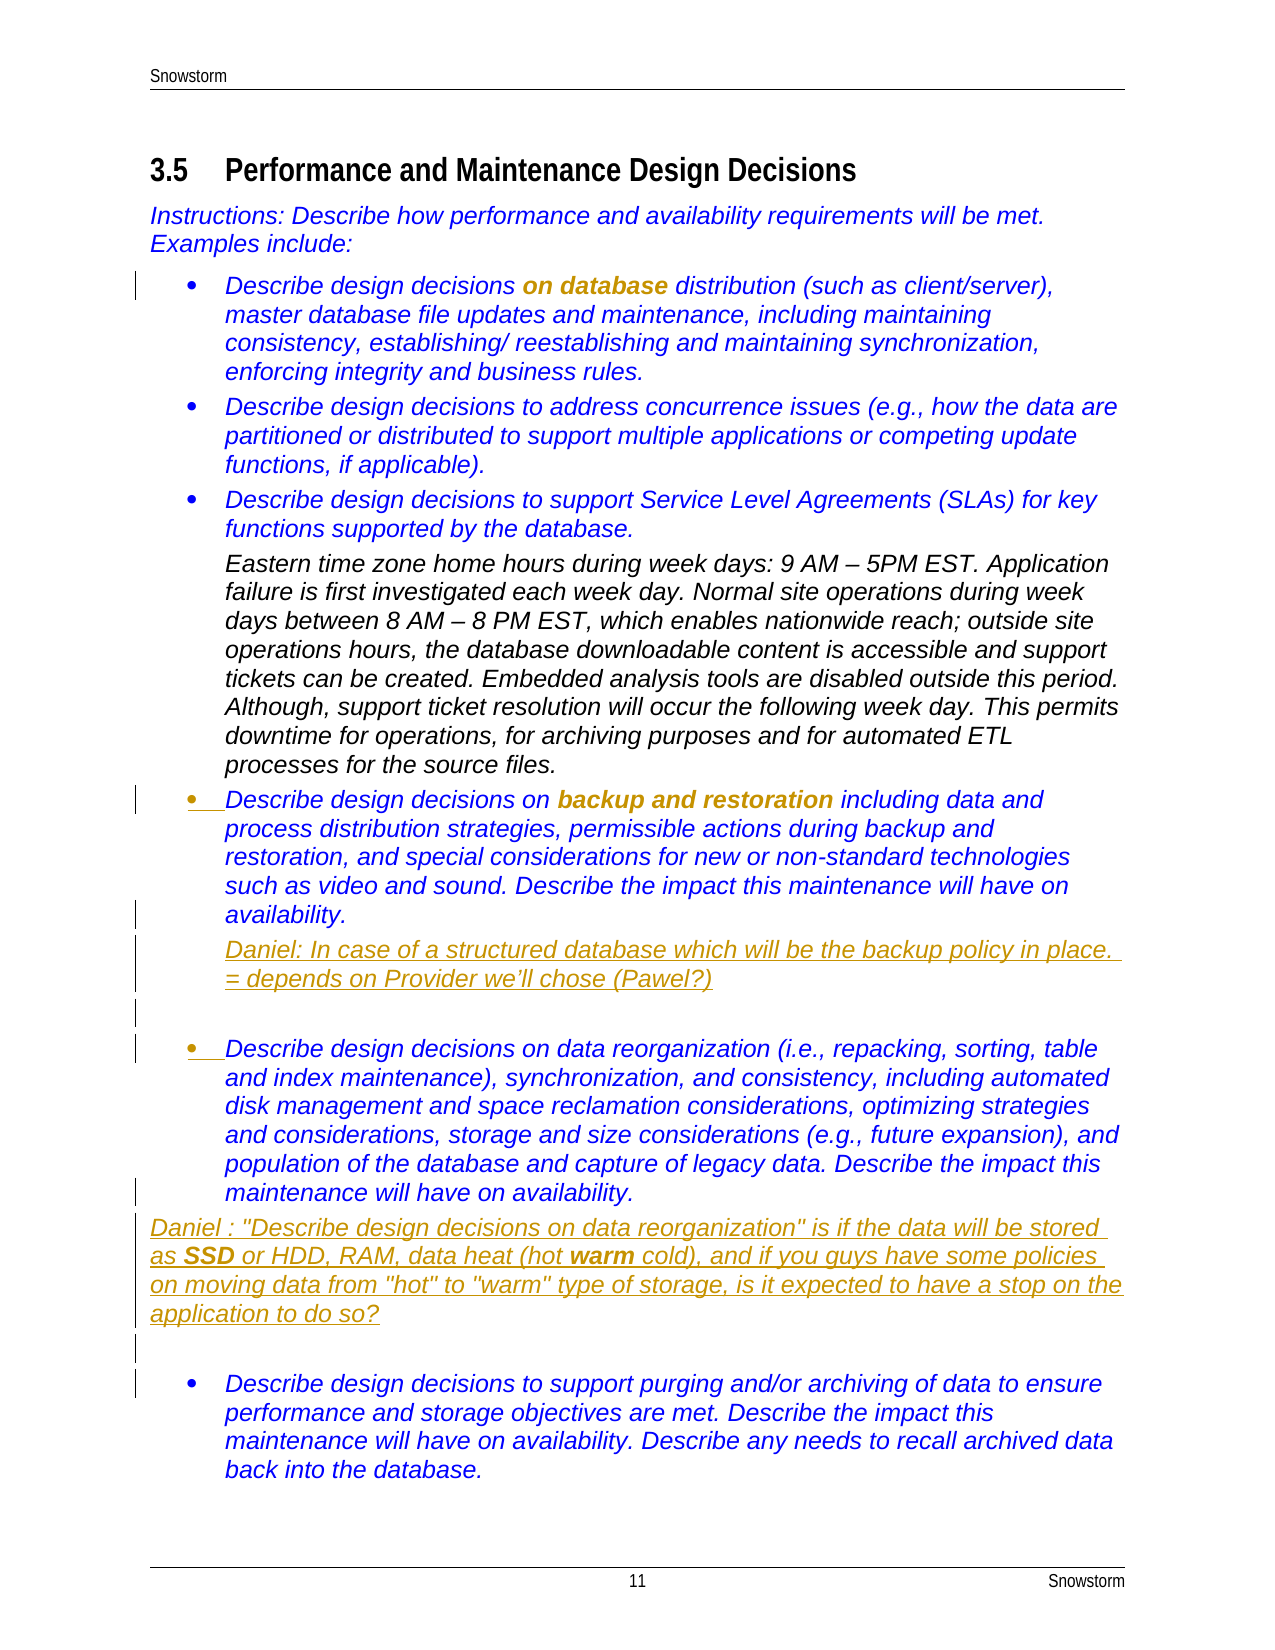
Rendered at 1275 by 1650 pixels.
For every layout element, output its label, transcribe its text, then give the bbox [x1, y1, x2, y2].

text Eastern time zone home hours during week days: 9 AM – 5PM EST. Application failure is first investigated each week day. Normal site operations during week days between 8 AM – 8 PM EST, which enables nationwide reach; outside site operations hours, the database downloadable content is accessible and support tickets can be created. Embedded analysis tools are disabled outside this period. Although, support ticket resolution will occur the following week day. This permits downtime for operations, for archiving purposes and for automated ETL processes for the source files. [225, 548, 1125, 778]
subtitle Performance and Maintenance Design Decisions [150, 150, 1125, 188]
list Describe design decisions on data reorganization (i.e., repacking, sorting, table and index maintenance), synchronization, and consistency, including automated disk management and space reclamation considerations, optimizing strategies and considerations, storage and size considerations (e.g., future expansion), and population of the database and capture of legacy data. Describe the impact this maintenance will have on availability. [187, 1034, 1125, 1206]
list Describe design decisions to support purging and/or archiving of data to ensure performance and storage objectives are met. Describe the impact this maintenance will have on availability. Describe any needs to recall archived data back into the database. [187, 1369, 1125, 1484]
list Describe design decisions to support Service Level Agreements (SLAs) for key functions supported by the database. [187, 485, 1125, 542]
list Describe design decisions on database distribution (such as client/server), master database file updates and maintenance, including maintaining consistency, establishing/ reestablishing and maintaining synchronization, enforcing integrity and business rules. [187, 271, 1125, 386]
list Describe design decisions on backup and restoration including data and process distribution strategies, permissible actions during backup and restoration, and special considerations for new or non-standard technologies such as video and sound. Describe the impact this maintenance will have on availability. [187, 785, 1125, 929]
list Describe design decisions to address concurrence issues (e.g., how the data are partitioned or distributed to support multiple applications or competing update functions, if applicable). [187, 392, 1125, 478]
text Instructions: Describe how performance and availability requirements will be met. Examples include: [150, 201, 1125, 258]
